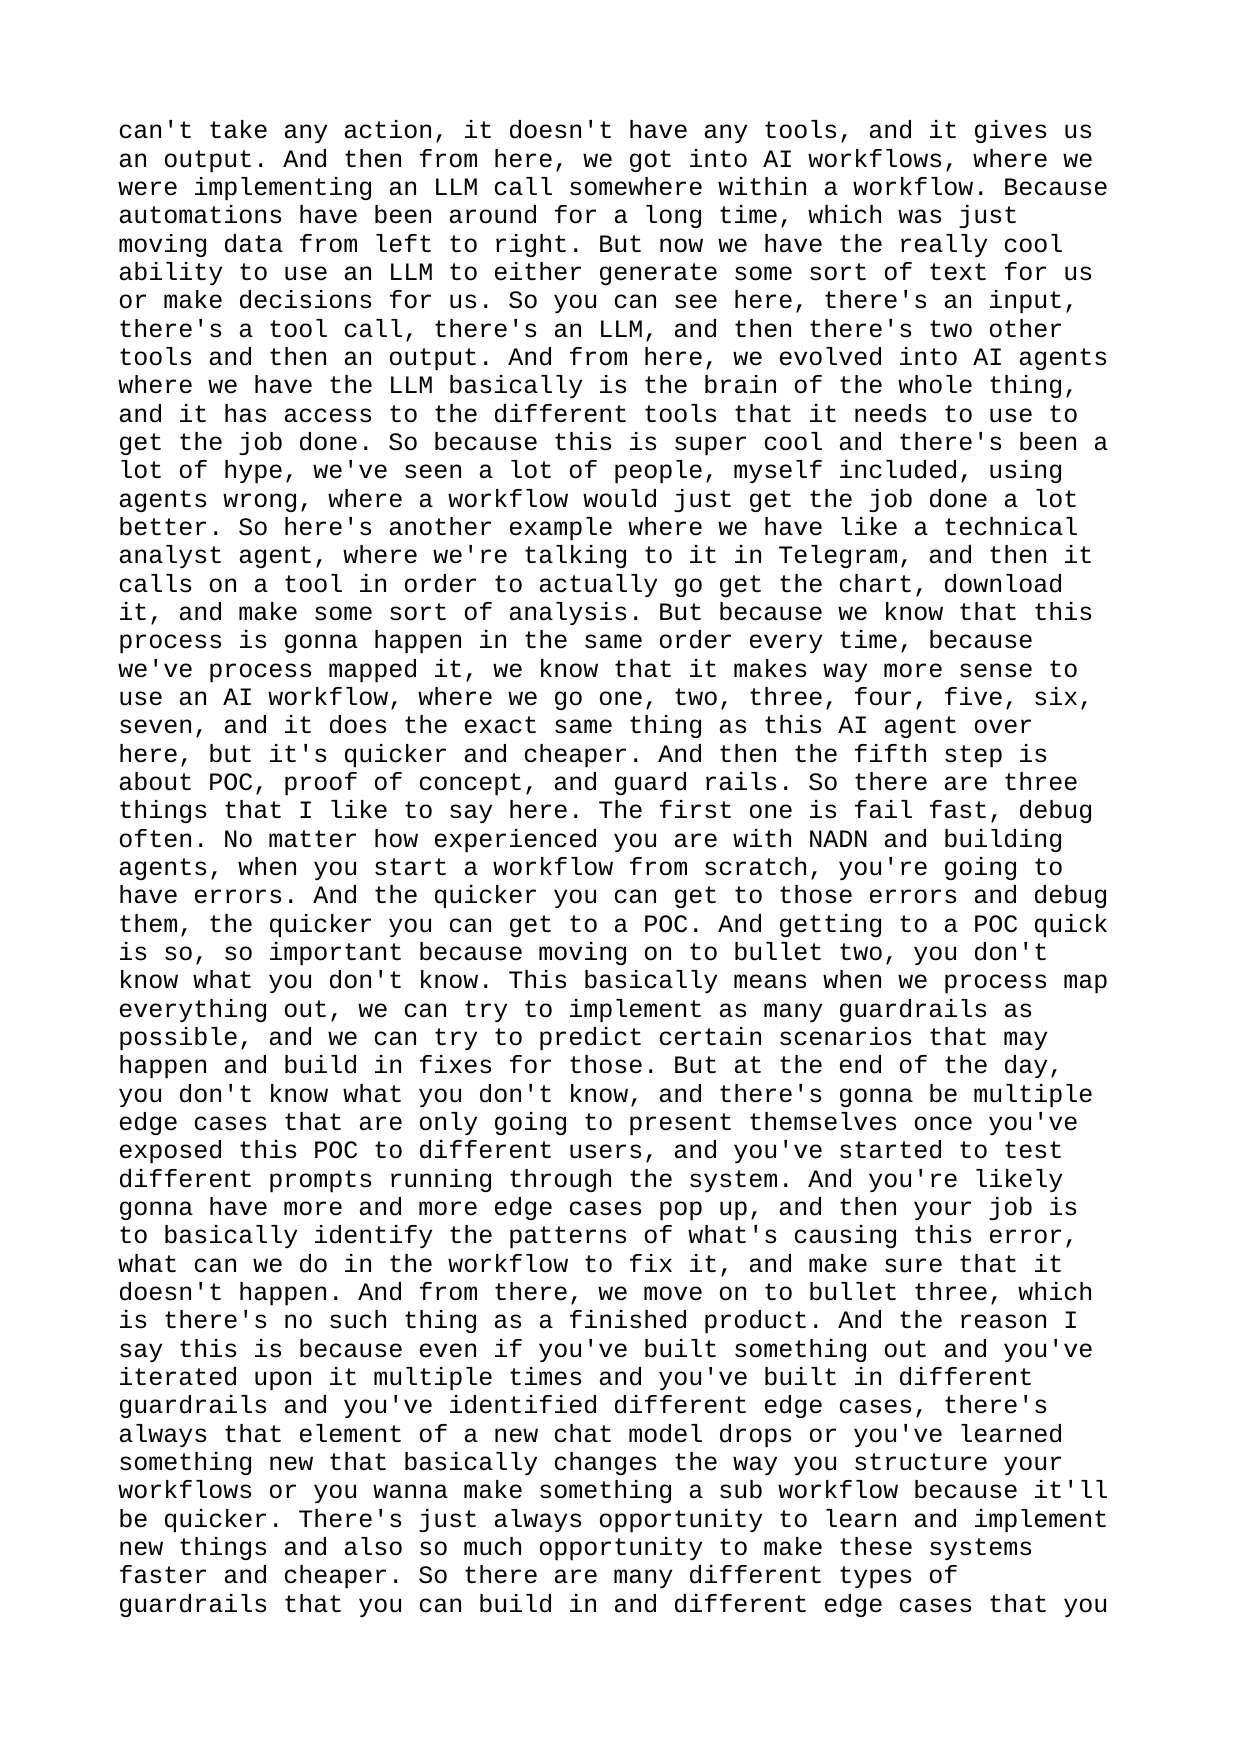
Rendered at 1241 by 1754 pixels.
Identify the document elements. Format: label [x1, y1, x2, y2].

text [118, 118, 1122, 1620]
